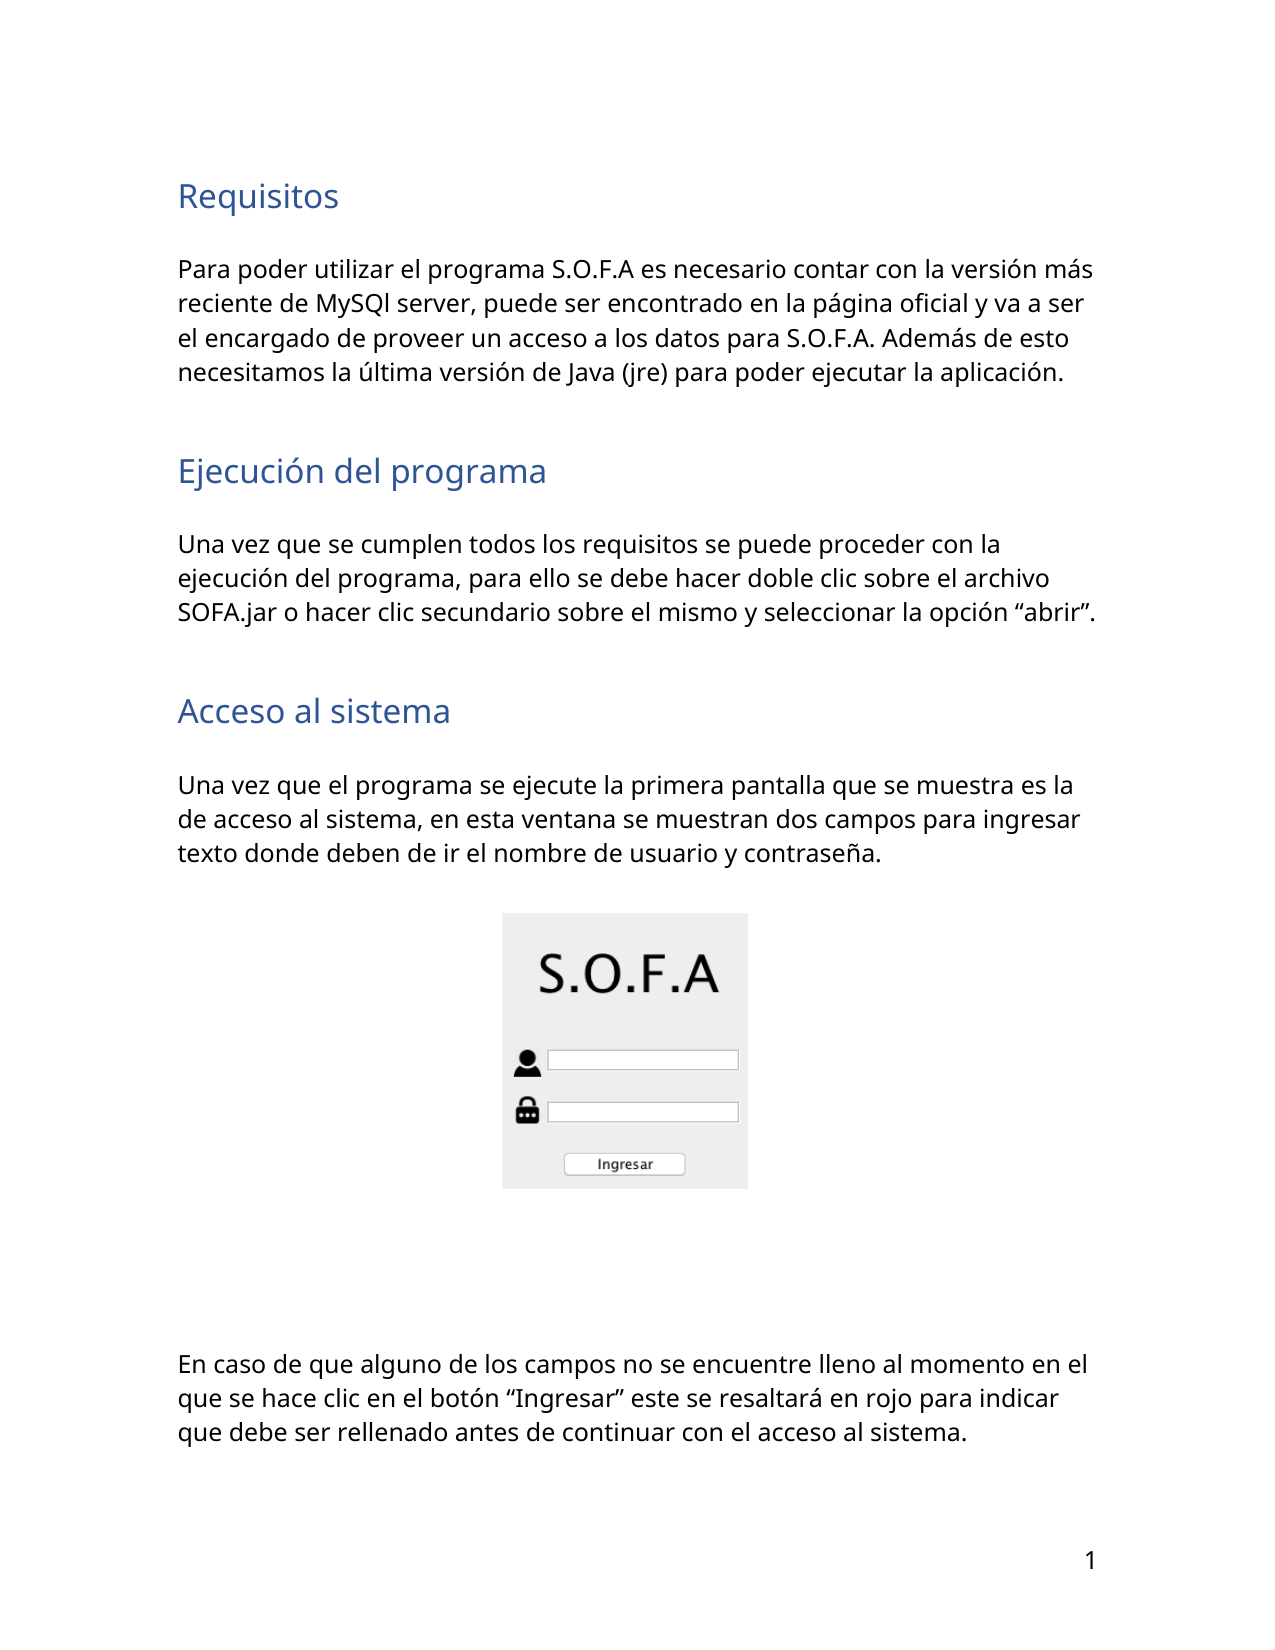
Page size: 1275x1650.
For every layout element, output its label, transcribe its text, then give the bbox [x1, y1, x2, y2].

picture [502, 913, 749, 1189]
text Una vez que se cumplen todos los requisitos se puede proceder con la ejecución del programa, para ello se debe hacer doble clic sobre el archivo SOFA.jar o hacer clic secundario sobre el mismo y seleccionar la opción “abrir”. [177, 527, 1098, 629]
text Una vez que el programa se ejecute la primera pantalla que se muestra es la de acceso al sistema, en esta ventana se muestran dos campos para ingresar texto donde deben de ir el nombre de usuario y contraseña. [177, 768, 1098, 870]
text Para poder utilizar el programa S.O.F.A es necesario contar con la versión más reciente de MySQl server, puede ser encontrado en la página oficial y va a ser el encargado de proveer un acceso a los datos para S.O.F.A. Además de esto necesitamos la última versión de Java (jre) para poder ejecutar la aplicación. [177, 252, 1098, 388]
subtitle Requisitos [177, 173, 1098, 218]
text En caso de que alguno de los campos no se encuentre lleno al momento en el que se hace clic en el botón “Ingresar” este se resaltará en rojo para indicar que debe ser rellenado antes de continuar con el acceso al sistema. [177, 1347, 1098, 1449]
subtitle Ejecución del programa [177, 447, 1098, 493]
subtitle Acceso al sistema [177, 688, 1098, 733]
